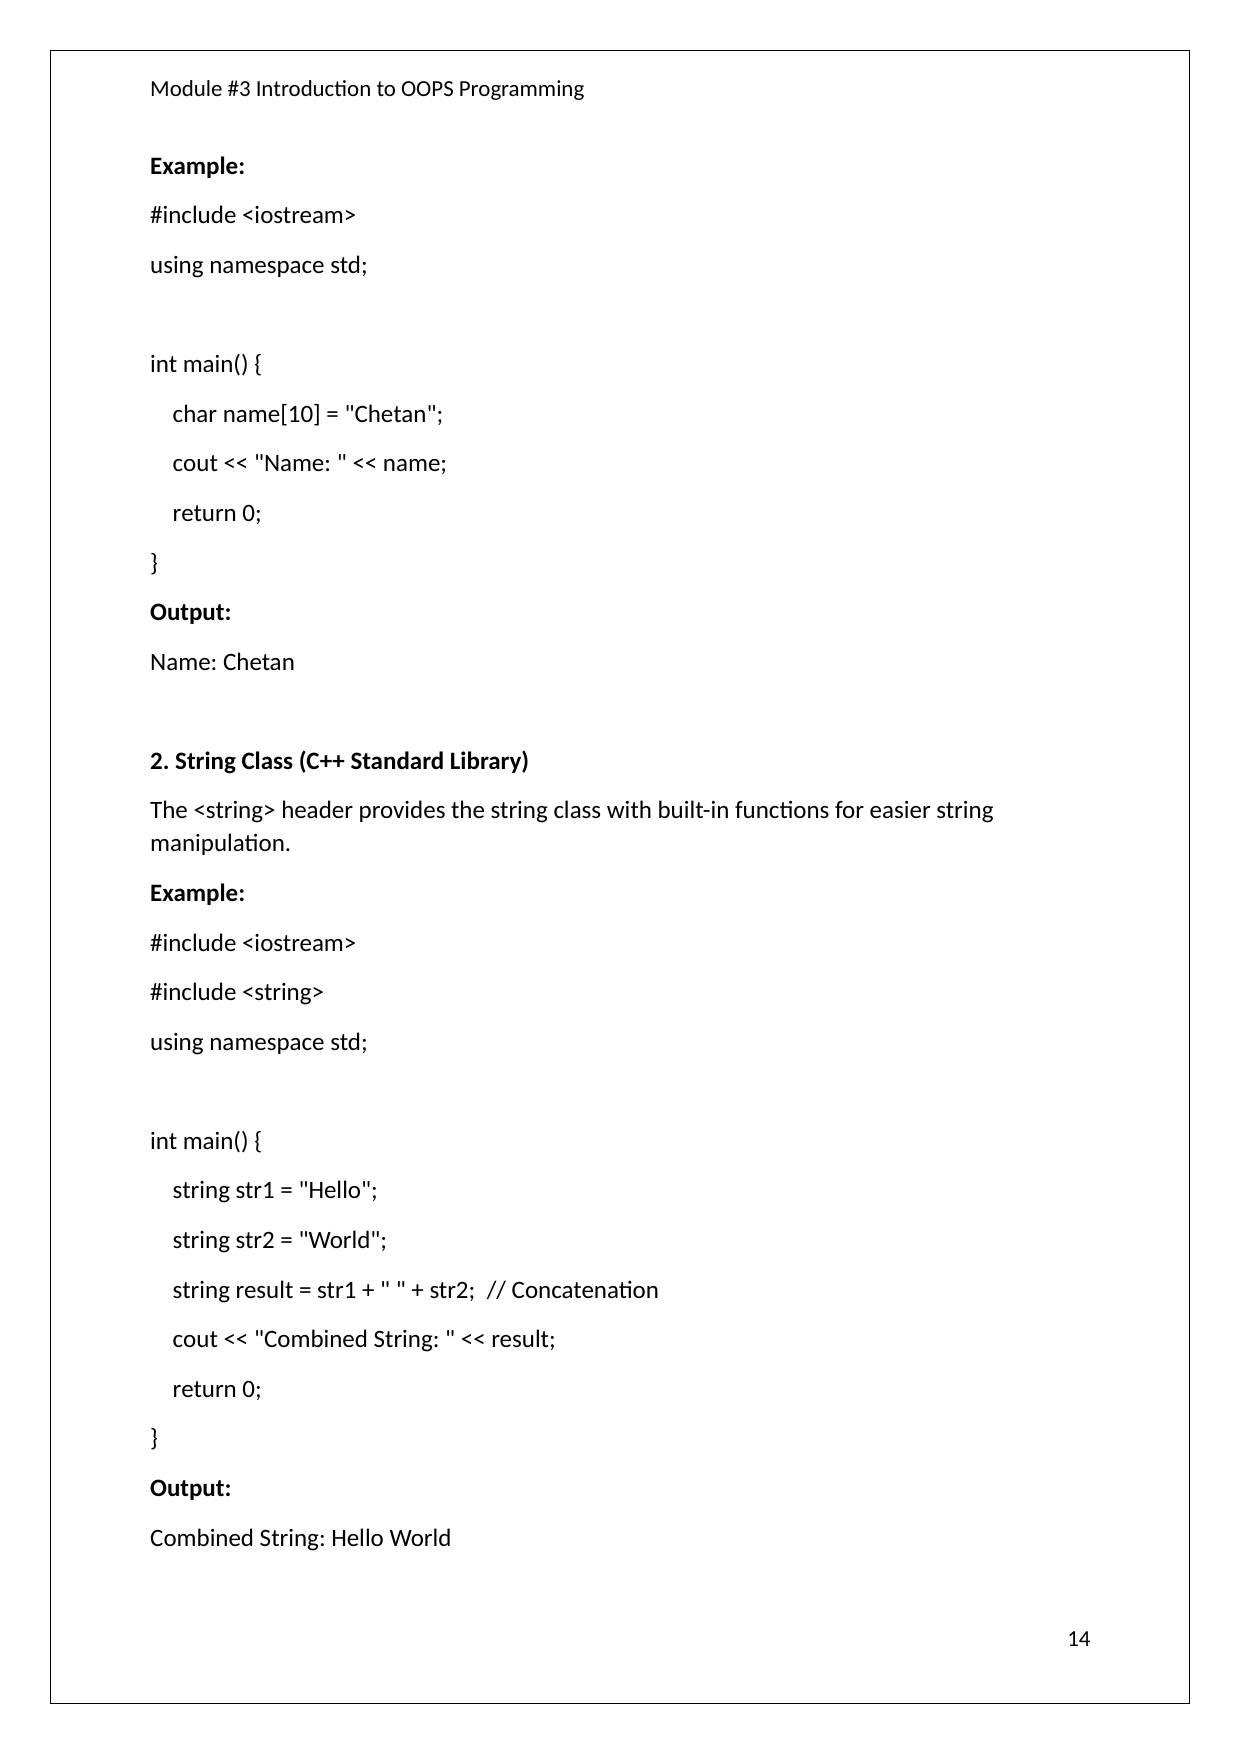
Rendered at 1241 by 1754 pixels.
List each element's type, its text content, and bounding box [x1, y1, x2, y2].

text cout << "Combined String: " << result; [150, 1323, 1090, 1354]
text Example: [150, 150, 1090, 181]
text The <string> header provides the string class with built-in functions for easier string manipulation. [150, 794, 1090, 858]
text using namespace std; [150, 249, 1090, 280]
text #include <string> [150, 976, 1090, 1007]
text using namespace std; [150, 1026, 1090, 1056]
text Example: [150, 877, 1090, 908]
text cout << "Name: " << name; [150, 447, 1090, 478]
text #include <iostream> [150, 927, 1090, 957]
text string result = str1 + " " + str2; // Concatenation [150, 1274, 1090, 1304]
text Output: [150, 596, 1090, 627]
text int main() { [150, 348, 1090, 379]
text return 0; [150, 497, 1090, 528]
text #include <iostream> [150, 199, 1090, 230]
text string str2 = "World"; [150, 1224, 1090, 1255]
text 2. String Class (C++ Standard Library) [150, 745, 1090, 776]
text } [150, 547, 1090, 577]
text string str1 = "Hello"; [150, 1174, 1090, 1205]
text char name[10] = "Chetan"; [150, 398, 1090, 428]
text Output: [150, 1472, 1090, 1503]
text int main() { [150, 1125, 1090, 1156]
text return 0; [150, 1373, 1090, 1403]
text Combined String: Hello World [150, 1522, 1090, 1552]
text Name: Chetan [150, 646, 1090, 676]
text } [150, 1422, 1090, 1453]
